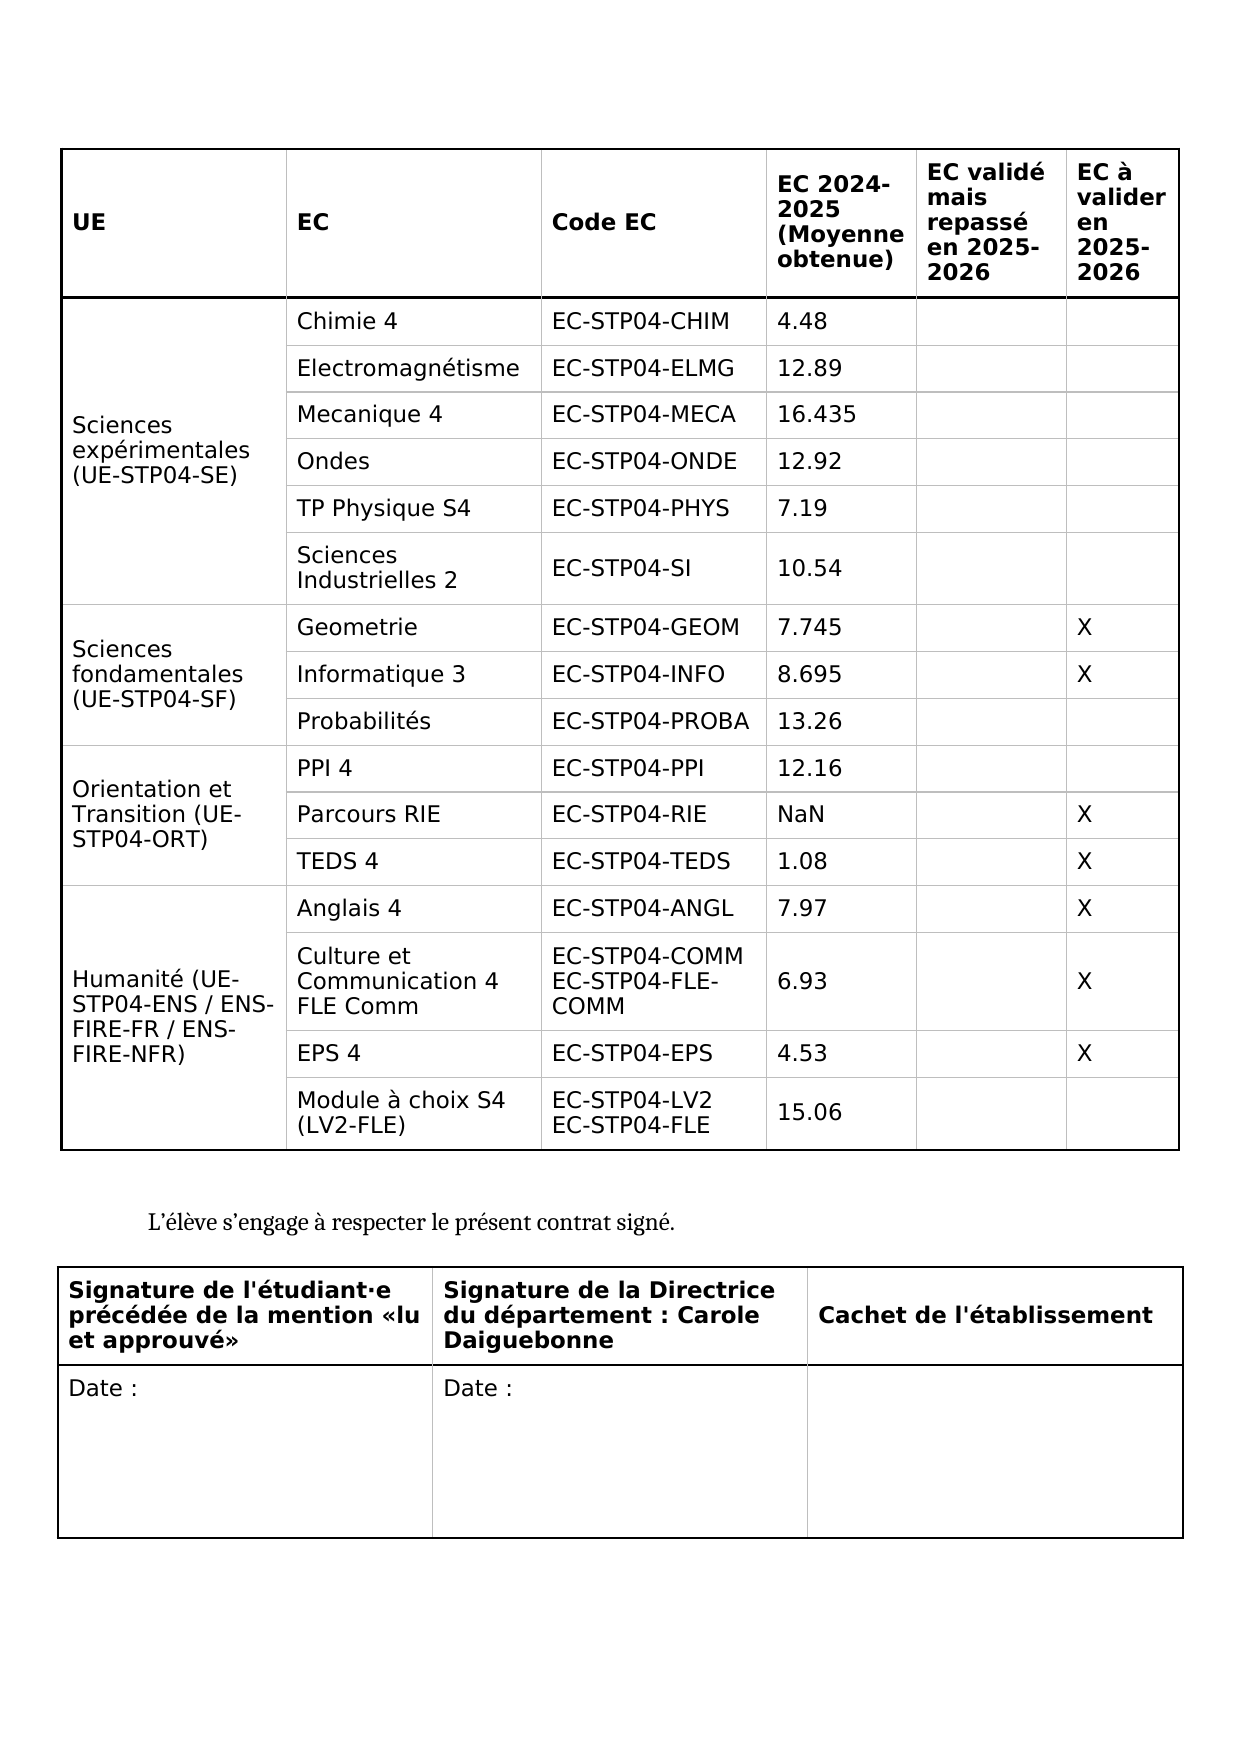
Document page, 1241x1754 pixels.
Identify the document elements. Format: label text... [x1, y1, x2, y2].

table_cell [1067, 439, 1178, 485]
table_cell Date : [433, 1366, 807, 1537]
table_cell Date : [59, 1366, 432, 1537]
table_cell 6.93 [767, 933, 916, 1030]
table_cell EC-STP04-LV2 EC-STP04-FLE [542, 1078, 766, 1149]
table_cell EC-STP04-ELMG [542, 346, 766, 391]
table_cell Module à choix S4 (LV2-FLE) [287, 1078, 541, 1149]
table_cell Mecanique 4 [287, 393, 541, 438]
table_cell 12.92 [767, 439, 916, 485]
table_cell EC-STP04-COMM EC-STP04-FLE-COMM [542, 933, 766, 1030]
table_cell NaN [767, 793, 916, 838]
table_cell EC-STP04-PHYS [542, 486, 766, 532]
table_cell EC-STP04-SI [542, 533, 766, 604]
table_cell EC-STP04-RIE [542, 793, 766, 838]
text L’élève s’engage à respecter le présent contrat signé. [148, 1208, 1093, 1237]
table_cell Anglais 4 [287, 886, 541, 932]
table_cell Informatique 3 [287, 652, 541, 698]
table_cell Probabilités [287, 699, 541, 744]
table_header Cachet de l'établissement [808, 1268, 1182, 1364]
table_cell X [1067, 605, 1178, 651]
table_cell [1067, 746, 1178, 791]
table_cell 15.06 [767, 1078, 916, 1149]
table_cell Ondes [287, 439, 541, 485]
table_cell [917, 299, 1066, 344]
table_cell EC-STP04-MECA [542, 393, 766, 438]
table_cell [917, 393, 1066, 438]
table_cell [917, 652, 1066, 698]
table_cell 8.695 [767, 652, 916, 698]
table_cell Parcours RIE [287, 793, 541, 838]
table_header EC validé mais repassé en 2025-2026 [917, 150, 1066, 296]
table_cell EC-STP04-GEOM [542, 605, 766, 651]
table_cell [917, 699, 1066, 744]
table_cell EC-STP04-TEDS [542, 839, 766, 885]
table_cell TP Physique S4 [287, 486, 541, 532]
table_cell 12.16 [767, 746, 916, 791]
table_cell EC-STP04-CHIM [542, 299, 766, 344]
table_header Signature de l'étudiant·e précédée de la mention «lu et approuvé» [59, 1268, 432, 1364]
table_cell X [1067, 652, 1178, 698]
table_cell 12.89 [767, 346, 916, 391]
table_cell [917, 346, 1066, 391]
table_cell [917, 486, 1066, 532]
table_cell 4.53 [767, 1031, 916, 1077]
table_cell Sciences fondamentales (UE-STP04-SF) [63, 605, 286, 744]
table_cell EC-STP04-PPI [542, 746, 766, 791]
table_cell [1067, 346, 1178, 391]
table_cell [917, 746, 1066, 791]
table_cell 7.745 [767, 605, 916, 651]
table_cell Humanité (UE-STP04-ENS / ENS-FIRE-FR / ENS-FIRE-NFR) [63, 886, 286, 1149]
table_cell [917, 839, 1066, 885]
table_cell [1067, 393, 1178, 438]
table_cell [917, 605, 1066, 651]
table_cell 10.54 [767, 533, 916, 604]
table_cell [917, 439, 1066, 485]
table_cell EC-STP04-PROBA [542, 699, 766, 744]
table_cell EC-STP04-ANGL [542, 886, 766, 932]
table_cell X [1067, 1031, 1178, 1077]
table_cell 7.19 [767, 486, 916, 532]
table_header Code EC [542, 150, 766, 296]
table_header Signature de la Directrice du département : Carole Daiguebonne [433, 1268, 807, 1364]
table_cell EC-STP04-EPS [542, 1031, 766, 1077]
table_cell 4.48 [767, 299, 916, 344]
table_cell 16.435 [767, 393, 916, 438]
table_cell Electromagnétisme [287, 346, 541, 391]
table_cell 13.26 [767, 699, 916, 744]
table_cell [1067, 533, 1178, 604]
table_cell EC-STP04-ONDE [542, 439, 766, 485]
table_cell EPS 4 [287, 1031, 541, 1077]
table_cell X [1067, 886, 1178, 932]
table_cell X [1067, 933, 1178, 1030]
table_cell [1067, 1078, 1178, 1149]
table_cell [917, 793, 1066, 838]
table_cell [1067, 299, 1178, 344]
table_cell [1067, 699, 1178, 744]
table_cell [808, 1366, 1182, 1537]
table_cell 1.08 [767, 839, 916, 885]
table_cell X [1067, 793, 1178, 838]
table_cell Sciences Industrielles 2 [287, 533, 541, 604]
table_cell PPI 4 [287, 746, 541, 791]
table_cell Culture et Communication 4 FLE Comm [287, 933, 541, 1030]
table_header EC 2024-2025 (Moyenne obtenue) [767, 150, 916, 296]
table_cell [917, 886, 1066, 932]
table_header EC à valider en 2025-2026 [1067, 150, 1178, 296]
table_cell [1067, 486, 1178, 532]
table_cell Chimie 4 [287, 299, 541, 344]
table_cell TEDS 4 [287, 839, 541, 885]
table_cell Geometrie [287, 605, 541, 651]
table_cell X [1067, 839, 1178, 885]
table_cell [917, 533, 1066, 604]
table_cell Orientation et Transition (UE-STP04-ORT) [63, 746, 286, 885]
table_cell [917, 933, 1066, 1030]
table_header UE [63, 150, 286, 296]
table_header EC [287, 150, 541, 296]
table_cell Sciences expérimentales (UE-STP04-SE) [63, 299, 286, 604]
table_cell [917, 1078, 1066, 1149]
table_cell EC-STP04-INFO [542, 652, 766, 698]
table_cell 7.97 [767, 886, 916, 932]
table_cell [917, 1031, 1066, 1077]
